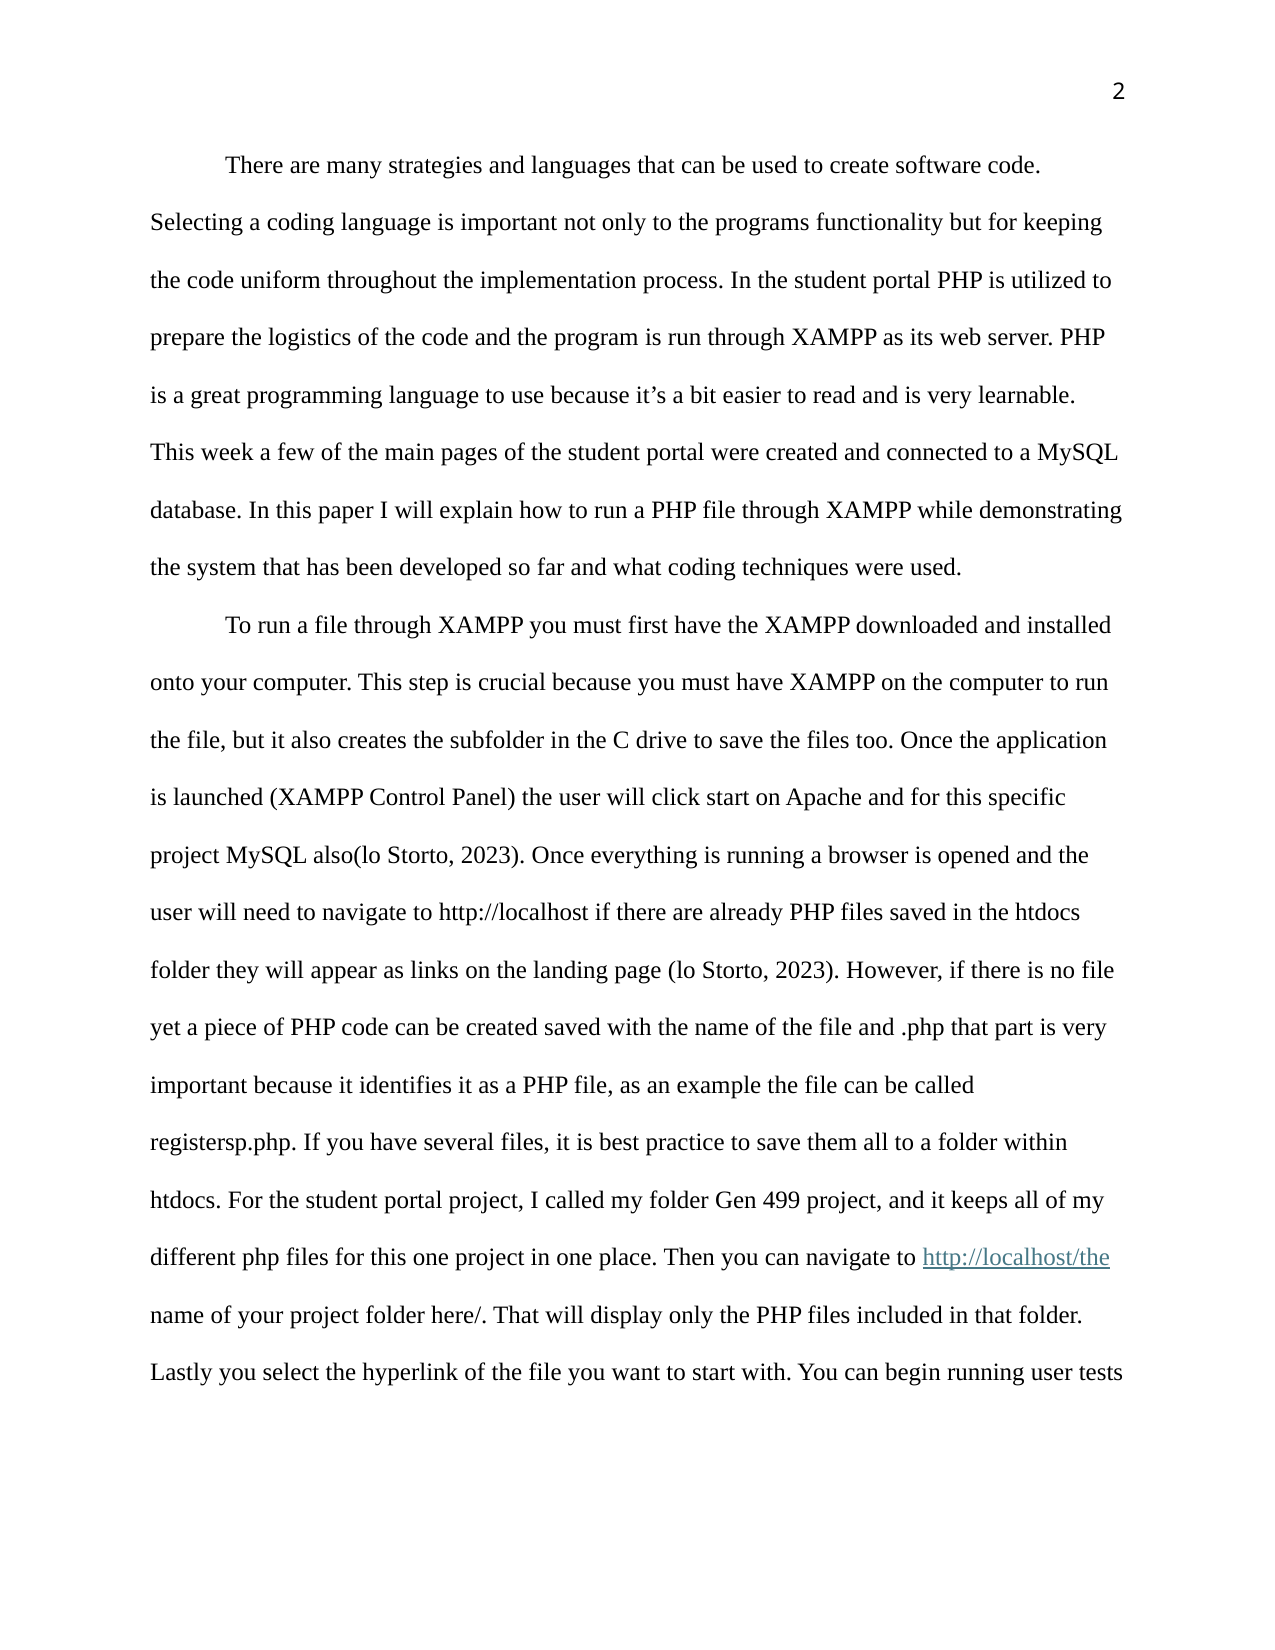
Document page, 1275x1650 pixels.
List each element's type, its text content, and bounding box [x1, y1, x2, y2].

text There are many strategies and languages that can be used to create software code. Selecting a coding language is important not only to the programs functionality but for keeping the code uniform throughout the implementation process. In the student portal PHP is utilized to prepare the logistics of the code and the program is run through XAMPP as its web server. PHP is a great programming language to use because it’s a bit easier to read and is very learnable. This week a few of the main pages of the student portal were created and connected to a MySQL database. In this paper I will explain how to run a PHP file through XAMPP while demonstrating the system that has been developed so far and what coding techniques were used. [150, 150, 1125, 581]
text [150, 610, 1125, 1386]
